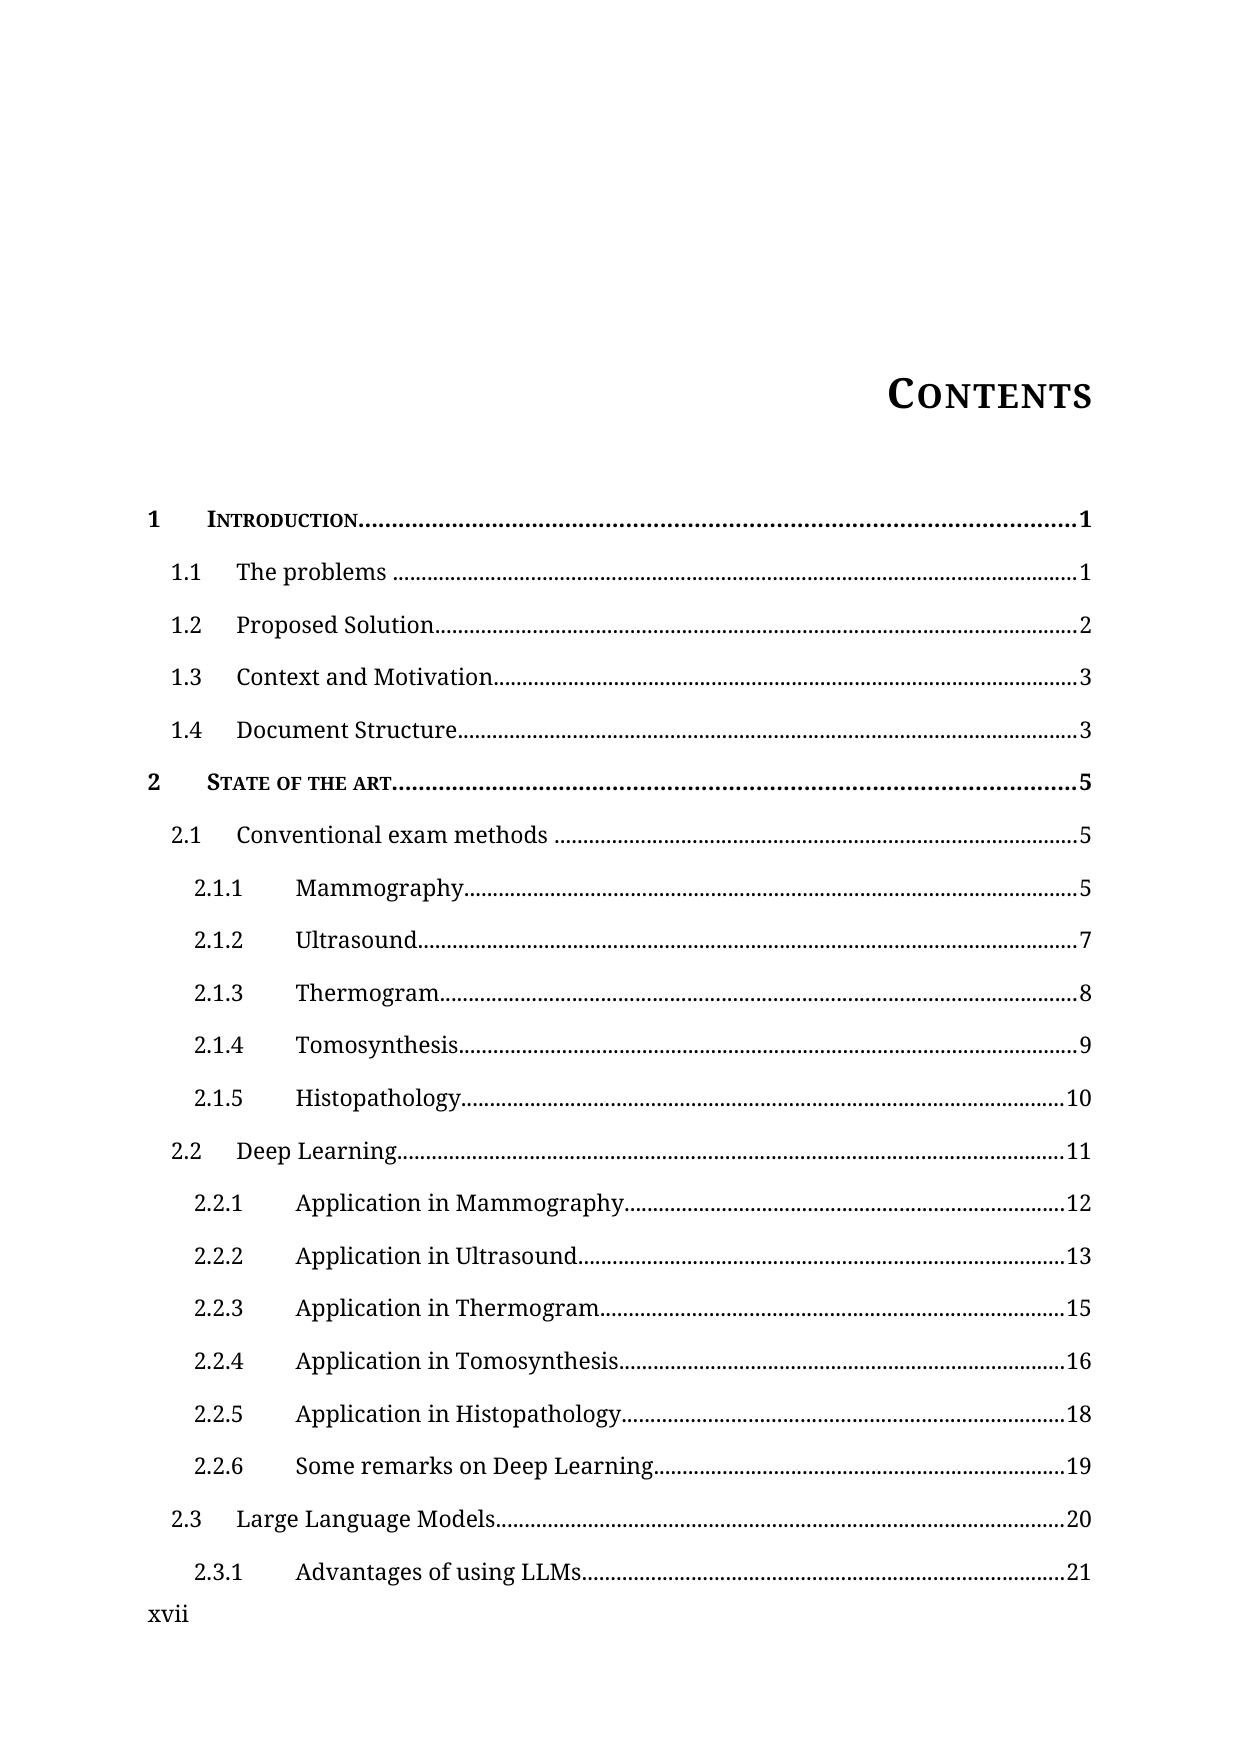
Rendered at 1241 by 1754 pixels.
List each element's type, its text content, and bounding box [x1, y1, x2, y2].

text 1.3 Context and Motivation 3 [171, 661, 1092, 692]
text 2.2.3 Application in Thermogram 15 [193, 1292, 1092, 1324]
text 2.1 Conventional exam methods 5 [171, 819, 1092, 850]
text 2.1.1 Mammography 5 [193, 872, 1092, 903]
text 2.2.2 Application in Ultrasound 13 [193, 1240, 1092, 1271]
text 2.3 Large Language Models 20 [171, 1503, 1092, 1534]
text 1.1 The problems 1 [171, 556, 1092, 587]
text 2.2 Deep Learning 11 [171, 1134, 1092, 1166]
text 2.1.5 Histopathology 10 [193, 1082, 1092, 1113]
text 2.1.4 Tomosynthesis 9 [193, 1029, 1092, 1061]
text 2.1.2 Ultrasound 7 [193, 924, 1092, 955]
text 2.2.5 Application in Histopathology 18 [193, 1398, 1092, 1429]
text 1.4 Document Structure 3 [171, 714, 1092, 745]
text 2.2.1 Application in Mammography 12 [193, 1187, 1092, 1218]
text 1.2 Proposed Solution 2 [171, 608, 1092, 640]
subtitle Contents [148, 364, 1092, 421]
text 2 State of the art 5 [148, 766, 1092, 798]
text 2.2.6 Some remarks on Deep Learning 19 [193, 1450, 1092, 1481]
text 1 Introduction 1 [148, 503, 1092, 534]
text 2.1.3 Thermogram 8 [193, 977, 1092, 1008]
text 2.3.1 Advantages of using LLMs 21 [193, 1555, 1092, 1587]
text 2.2.4 Application in Tomosynthesis 16 [193, 1345, 1092, 1376]
